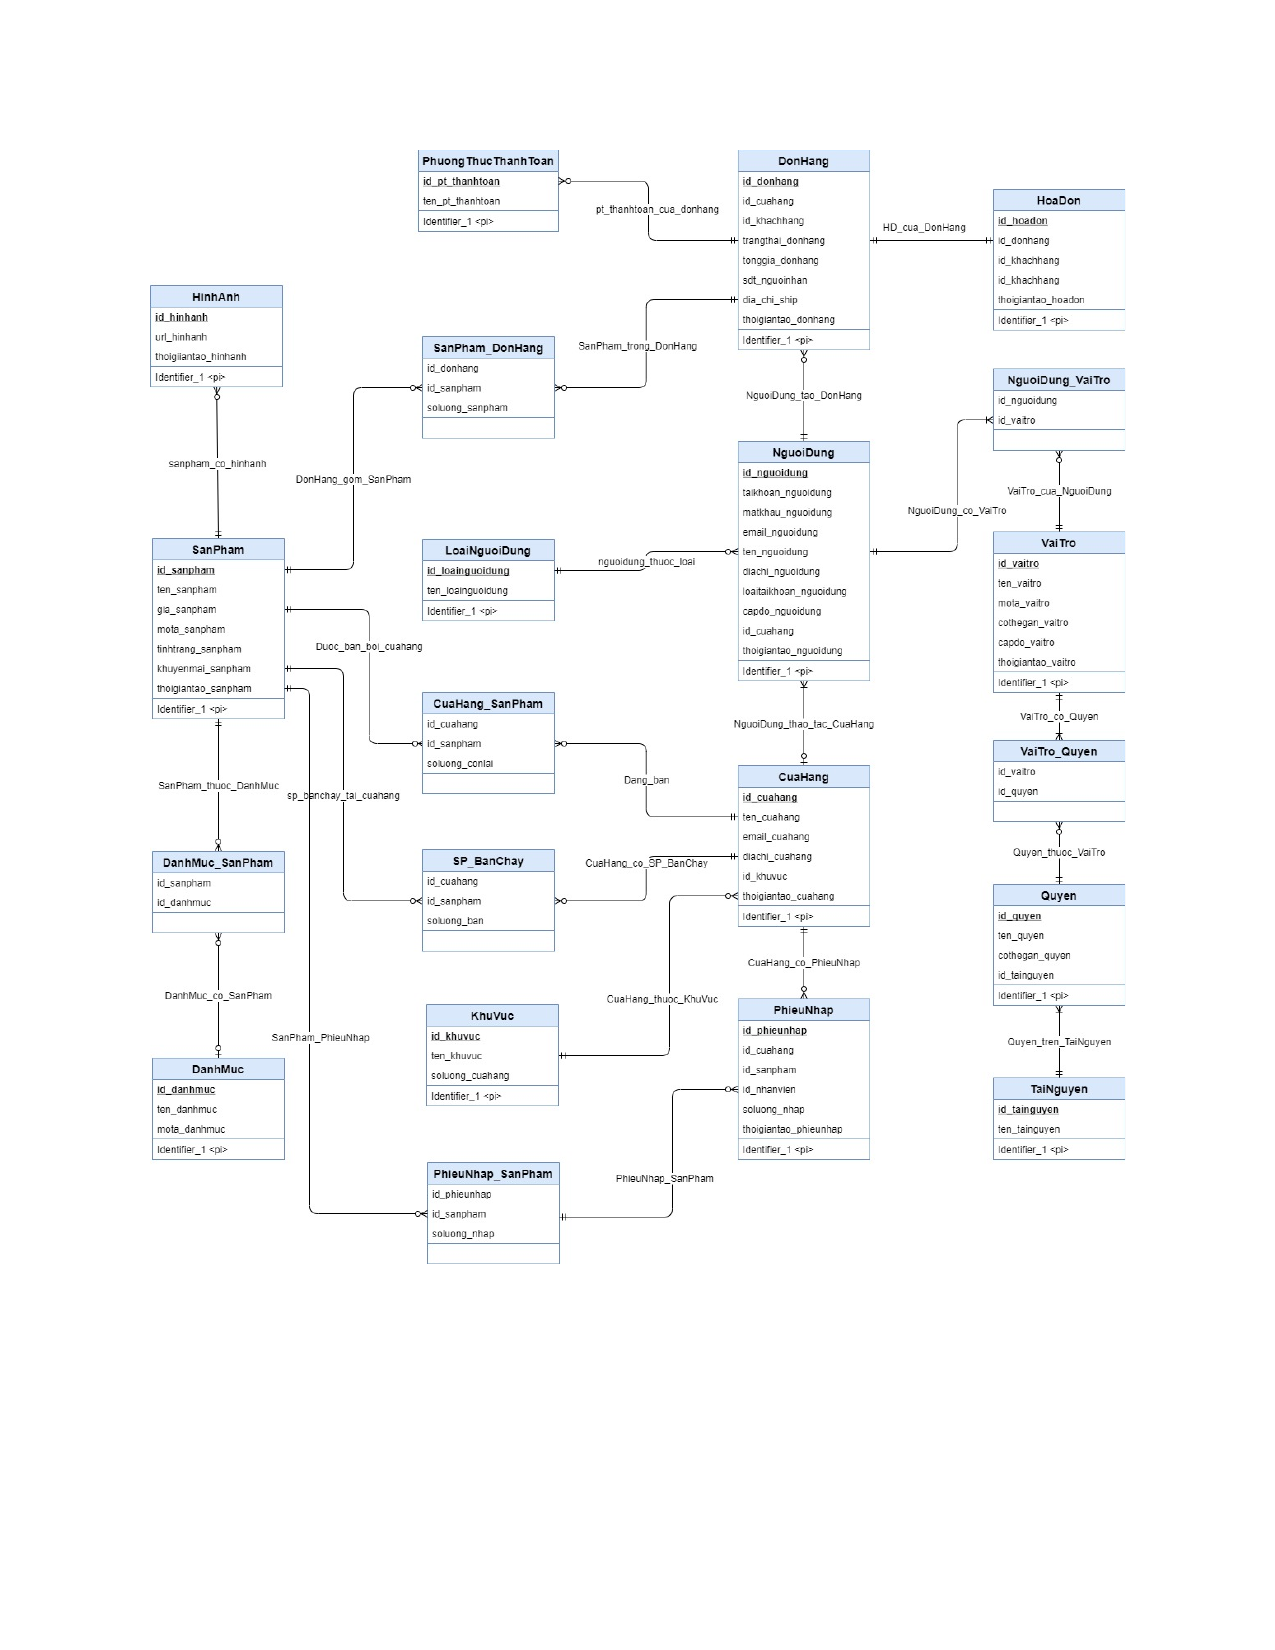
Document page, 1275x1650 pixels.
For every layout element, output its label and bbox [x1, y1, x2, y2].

picture [150, 150, 1125, 1264]
